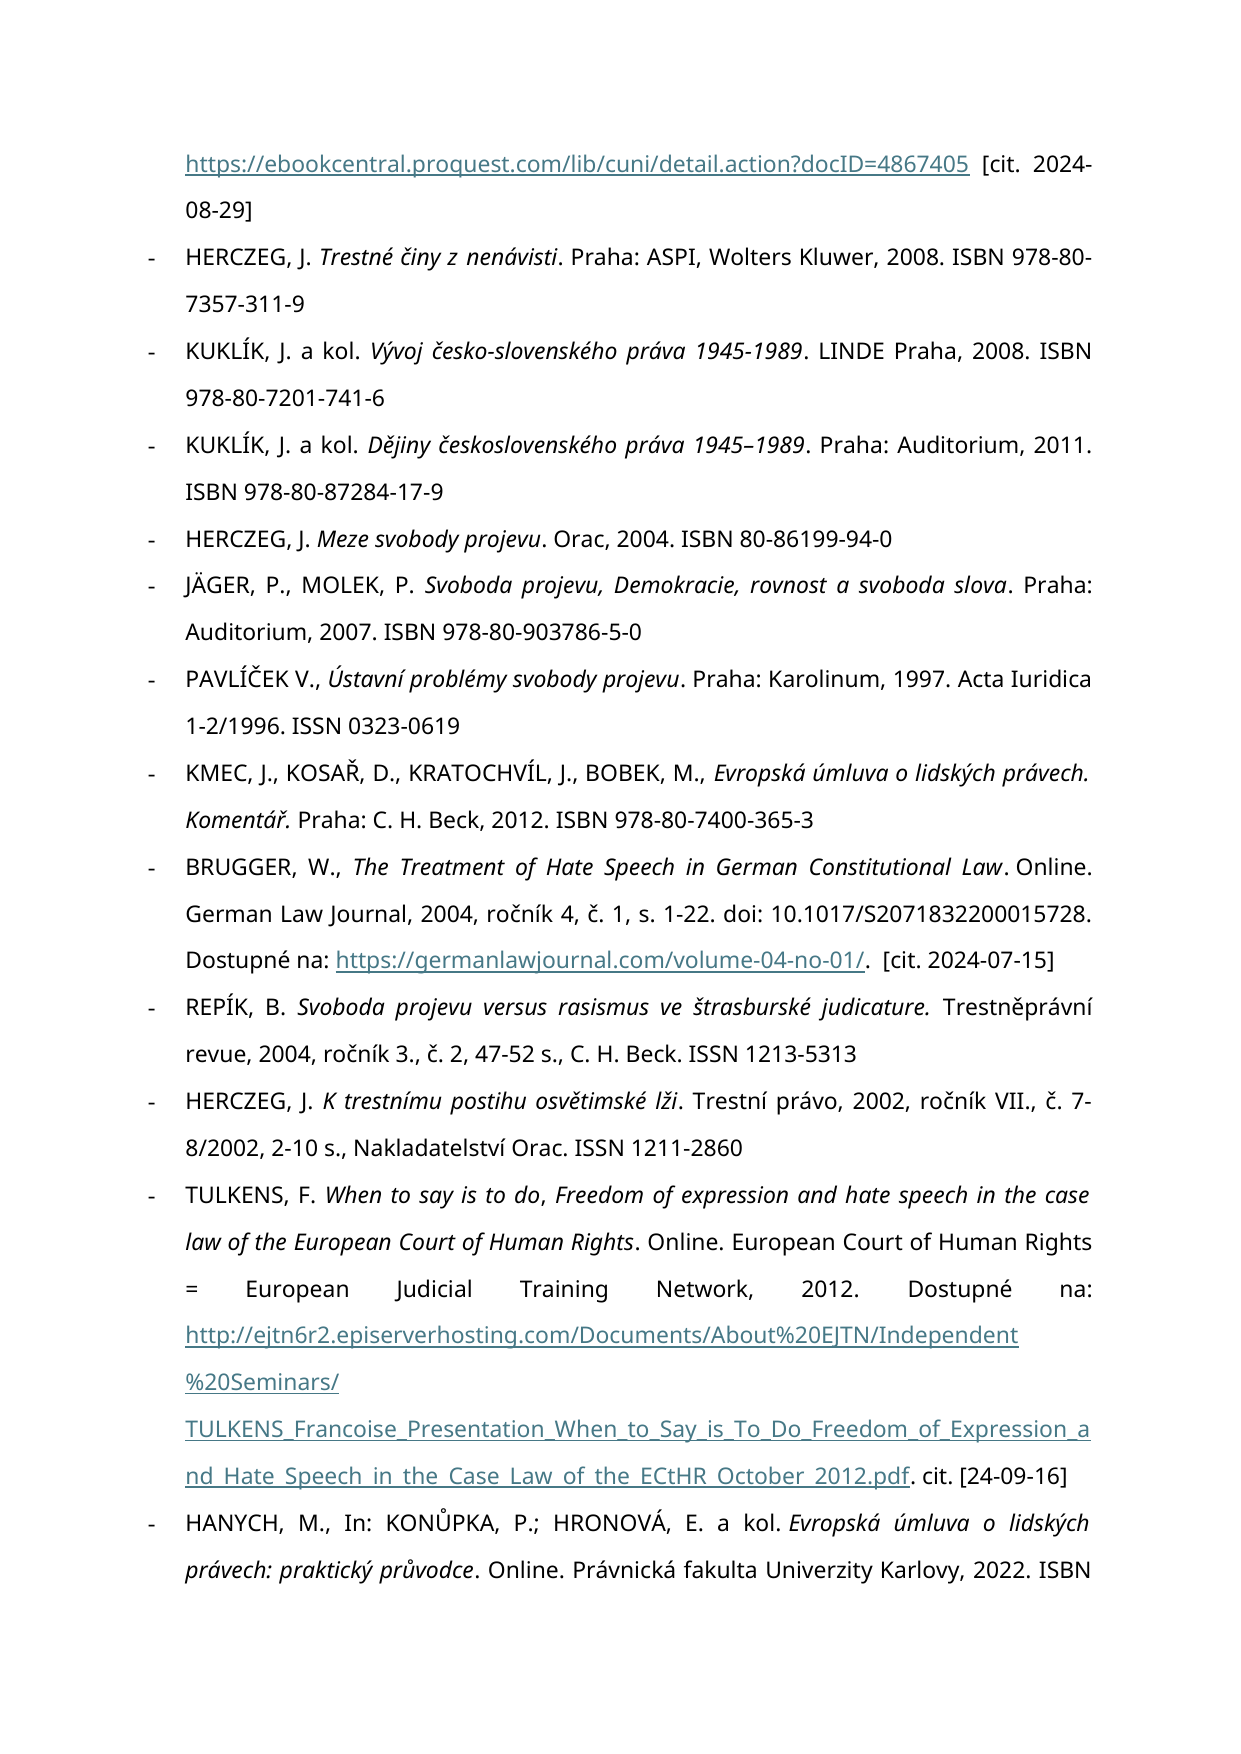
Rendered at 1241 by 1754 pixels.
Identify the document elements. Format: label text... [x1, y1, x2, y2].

list HERCZEG, J. Trestné činy z nenávisti. Praha: ASPI, Wolters Kluwer, 2008. ISBN 978-80-7357-311-9 [148, 241, 1093, 319]
list KUKLÍK, J. a kol. Vývoj česko-slovenského práva 1945-1989. LINDE Praha, 2008. ISBN 978-80-7201-741-6 [148, 335, 1093, 413]
list TULKENS, F. When to say is to do, Freedom of expression and hate speech in the case law of the European Court of Human Rights. Online. European Court of Human Rights = European Judicial Training Network, 2012. Dostupné na: http://ejtn6r2.episerverhosting.com/Documents/About%20EJTN/Independent%20Seminars/TULKENS_Francoise_Presentation_When_to_Say_is_To_Do_Freedom_of_Expression_and_Hate_Speech_in_the_Case_Law_of_the_ECtHR_October_2012.pdf. cit. [24-09-16] [148, 1179, 1093, 1491]
list KUKLÍK, J. a kol. Dějiny československého práva 1945–1989. Praha: Auditorium, 2011. ISBN 978-80-87284-17-9 [148, 429, 1093, 507]
list HERCZEG, J. K trestnímu postihu osvětimské lži. Trestní právo, 2002, ročník VII., č. 7-8/2002, 2-10 s., Nakladatelství Orac. ISSN 1211-2860 [148, 1085, 1093, 1163]
list KMEC, J., KOSAŘ, D., KRATOCHVÍL, J., BOBEK, M., Evropská úmluva o lidských právech. Komentář. Praha: C. H. Beck, 2012. ISBN 978-80-7400-365-3 [148, 757, 1093, 835]
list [148, 148, 1093, 226]
list JÄGER, P., MOLEK, P. Svoboda projevu, Demokracie, rovnost a svoboda slova. Praha: Auditorium, 2007. ISBN 978-80-903786-5-0 [148, 569, 1093, 648]
list PAVLÍČEK V., Ústavní problémy svobody projevu. Praha: Karolinum, 1997. Acta Iuridica 1-2/1996. ISSN 0323-0619 [148, 663, 1093, 741]
list HERCZEG, J. Meze svobody projevu. Orac, 2004. ISBN 80-86199-94-0 [148, 523, 1093, 554]
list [148, 1507, 1093, 1585]
list BRUGGER, W., The Treatment of Hate Speech in German Constitutional Law. Online. German Law Journal, 2004, ročník 4, č. 1, s. 1-22. doi: 10.1017/S2071832200015728. Dostupné na: https://germanlawjournal.com/volume-04-no-01/. [cit. 2024-07-15] [148, 851, 1093, 976]
list REPÍK, B. Svoboda projevu versus rasismus ve štrasburské judicature. Trestněprávní revue, 2004, ročník 3., č. 2, 47-52 s., C. H. Beck. ISSN 1213-5313 [148, 991, 1093, 1069]
